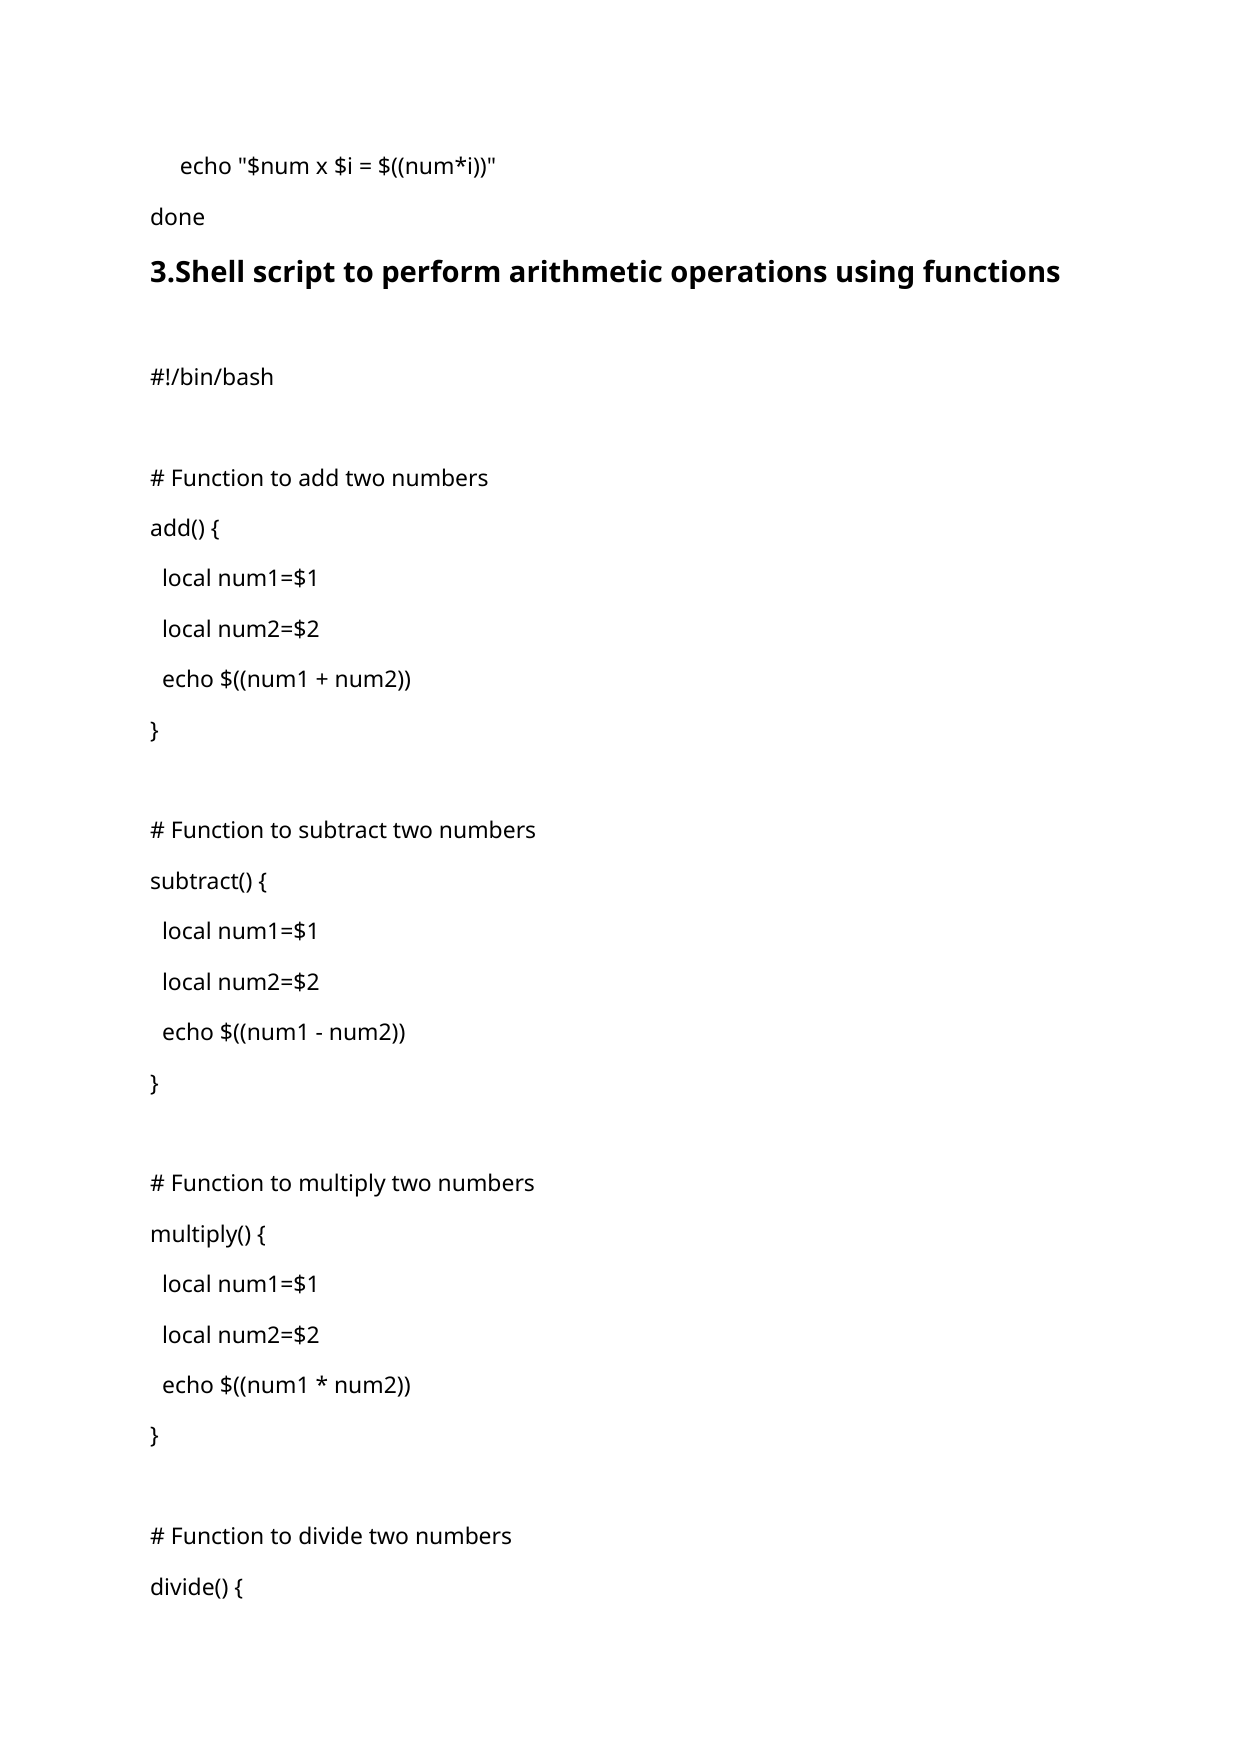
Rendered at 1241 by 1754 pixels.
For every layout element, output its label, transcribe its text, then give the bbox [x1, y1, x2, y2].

text local num1=$1 [150, 562, 1090, 594]
text multiply() { [150, 1218, 1090, 1249]
text echo $((num1 * num2)) [150, 1369, 1090, 1400]
text # Function to divide two numbers [150, 1520, 1090, 1552]
text local num1=$1 [150, 915, 1090, 947]
text # Function to add two numbers [150, 462, 1090, 493]
text # Function to multiply two numbers [150, 1167, 1090, 1199]
text # Function to subtract two numbers [150, 814, 1090, 846]
text local num2=$2 [150, 1319, 1090, 1350]
text } [150, 714, 1090, 745]
text echo $((num1 + num2)) [150, 663, 1090, 694]
text local num1=$1 [150, 1268, 1090, 1299]
text } [150, 1067, 1090, 1098]
text echo "$num x $i = $((num*i))" [150, 150, 1090, 181]
text 3.Shell script to perform arithmetic operations using functions [150, 251, 1090, 291]
text local num2=$2 [150, 966, 1090, 997]
text echo $((num1 - num2)) [150, 1016, 1090, 1047]
text divide() { [150, 1571, 1090, 1602]
text #!/bin/bash [150, 361, 1090, 392]
text } [150, 1419, 1090, 1451]
text local num2=$2 [150, 613, 1090, 644]
text done [150, 200, 1090, 232]
text subtract() { [150, 865, 1090, 896]
text add() { [150, 512, 1090, 543]
